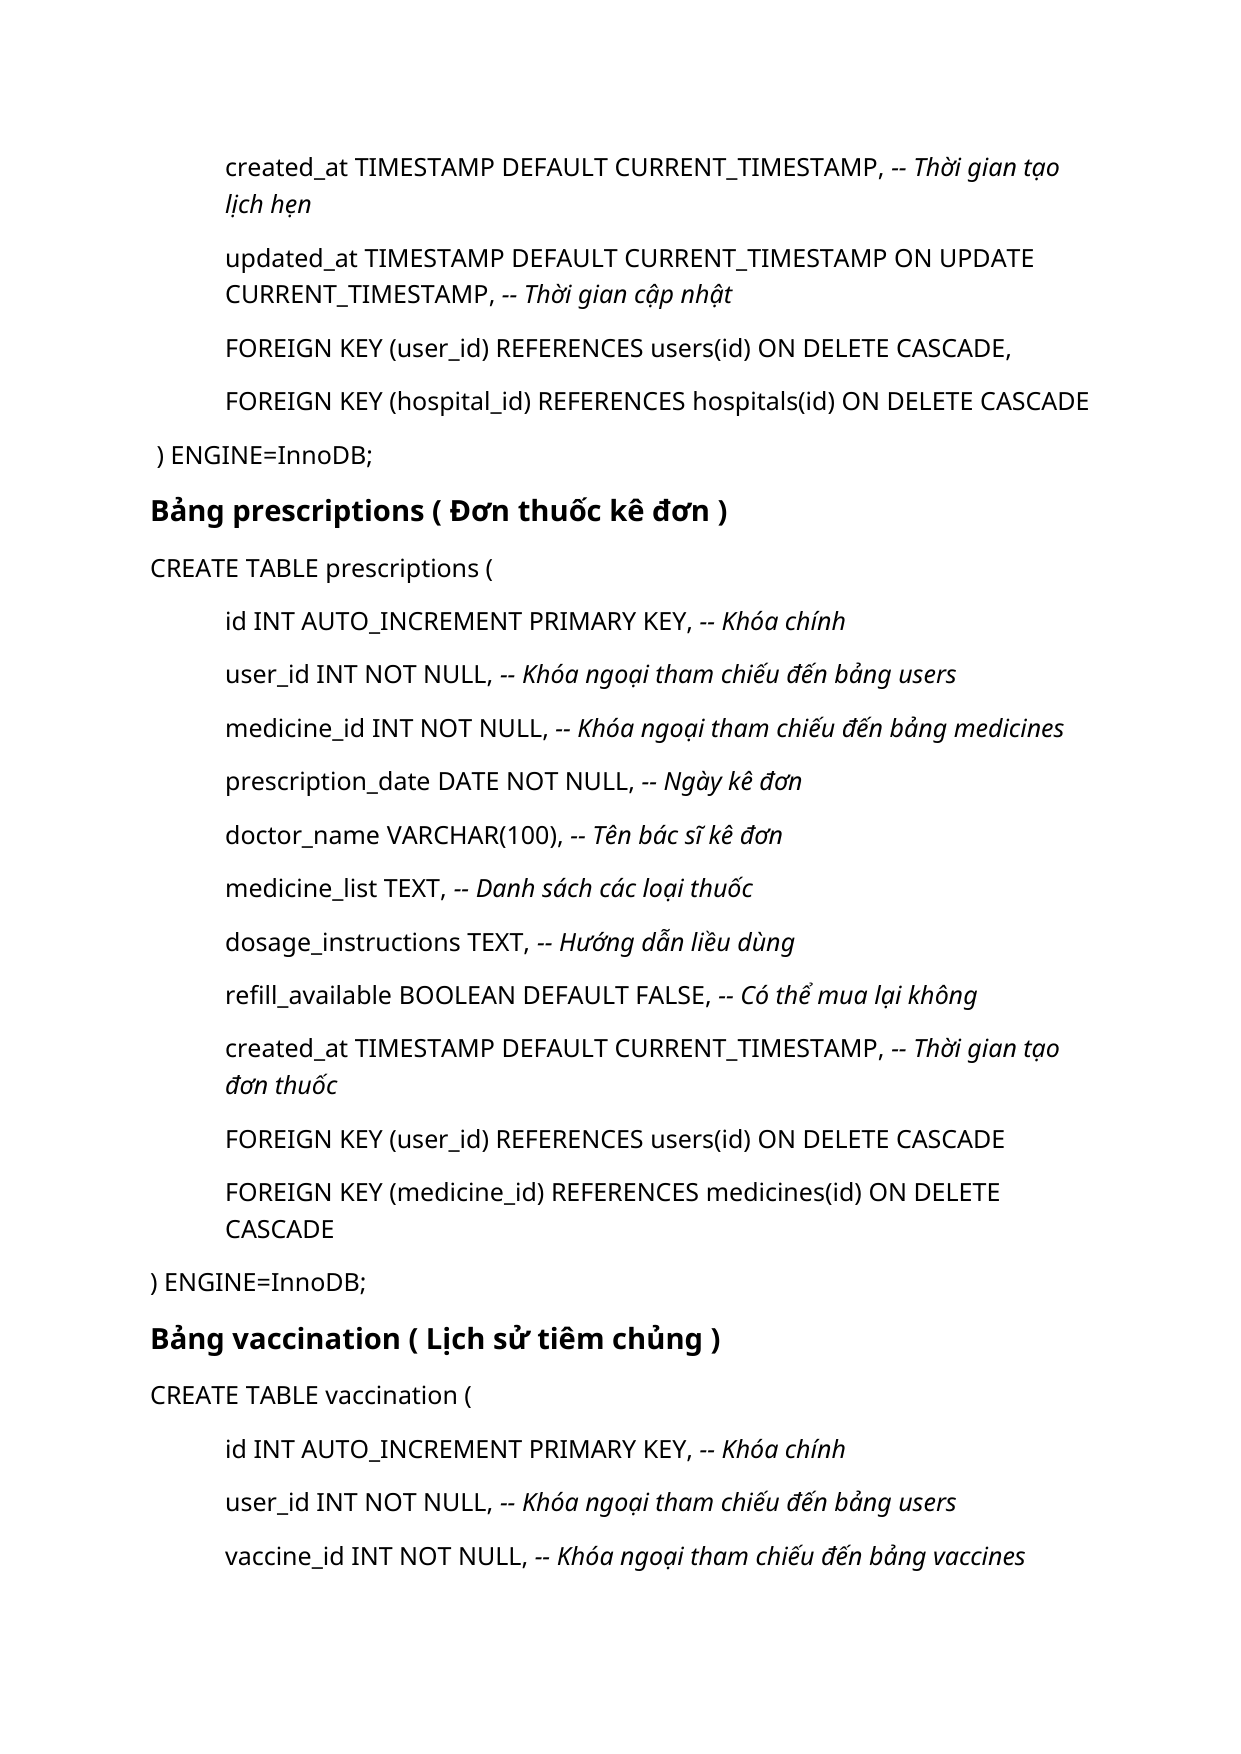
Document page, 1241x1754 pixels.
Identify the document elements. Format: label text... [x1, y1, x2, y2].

text doctor_name VARCHAR(100), -- Tên bác sĩ kê đơn [225, 817, 1090, 851]
text ) ENGINE=InnoDB; [150, 1265, 1090, 1299]
text CREATE TABLE vaccination ( [150, 1378, 1090, 1412]
text FOREIGN KEY (user_id) REFERENCES users(id) ON DELETE CASCADE, [225, 330, 1090, 364]
text created_at TIMESTAMP DEFAULT CURRENT_TIMESTAMP, -- Thời gian tạo lịch hẹn [225, 150, 1090, 221]
text created_at TIMESTAMP DEFAULT CURRENT_TIMESTAMP, -- Thời gian tạo đơn thuốc [225, 1031, 1090, 1102]
text prescription_date DATE NOT NULL, -- Ngày kê đơn [225, 764, 1090, 798]
text updated_at TIMESTAMP DEFAULT CURRENT_TIMESTAMP ON UPDATE CURRENT_TIMESTAMP, -- Thời gian cập nhật [225, 240, 1090, 311]
text CREATE TABLE prescriptions ( [150, 550, 1090, 584]
text ) ENGINE=InnoDB; [150, 437, 1090, 471]
text medicine_id INT NOT NULL, -- Khóa ngoại tham chiếu đến bảng medicines [225, 711, 1090, 744]
text FOREIGN KEY (user_id) REFERENCES users(id) ON DELETE CASCADE [225, 1121, 1090, 1155]
text Bảng vaccination ( Lịch sử tiêm chủng ) [150, 1318, 1090, 1358]
text FOREIGN KEY (medicine_id) REFERENCES medicines(id) ON DELETE CASCADE [225, 1175, 1090, 1246]
text FOREIGN KEY (hospital_id) REFERENCES hospitals(id) ON DELETE CASCADE [225, 384, 1090, 418]
text dosage_instructions TEXT, -- Hướng dẫn liều dùng [225, 924, 1090, 958]
text refill_available BOOLEAN DEFAULT FALSE, -- Có thể mua lại không [225, 978, 1090, 1012]
text user_id INT NOT NULL, -- Khóa ngoại tham chiếu đến bảng users [225, 657, 1090, 691]
text id INT AUTO_INCREMENT PRIMARY KEY, -- Khóa chính [225, 1431, 1090, 1465]
text vaccine_id INT NOT NULL, -- Khóa ngoại tham chiếu đến bảng vaccines [225, 1538, 1090, 1572]
text user_id INT NOT NULL, -- Khóa ngoại tham chiếu đến bảng users [225, 1485, 1090, 1519]
text Bảng prescriptions ( Đơn thuốc kê đơn ) [150, 491, 1090, 530]
text medicine_list TEXT, -- Danh sách các loại thuốc [225, 871, 1090, 905]
text id INT AUTO_INCREMENT PRIMARY KEY, -- Khóa chính [225, 604, 1090, 638]
